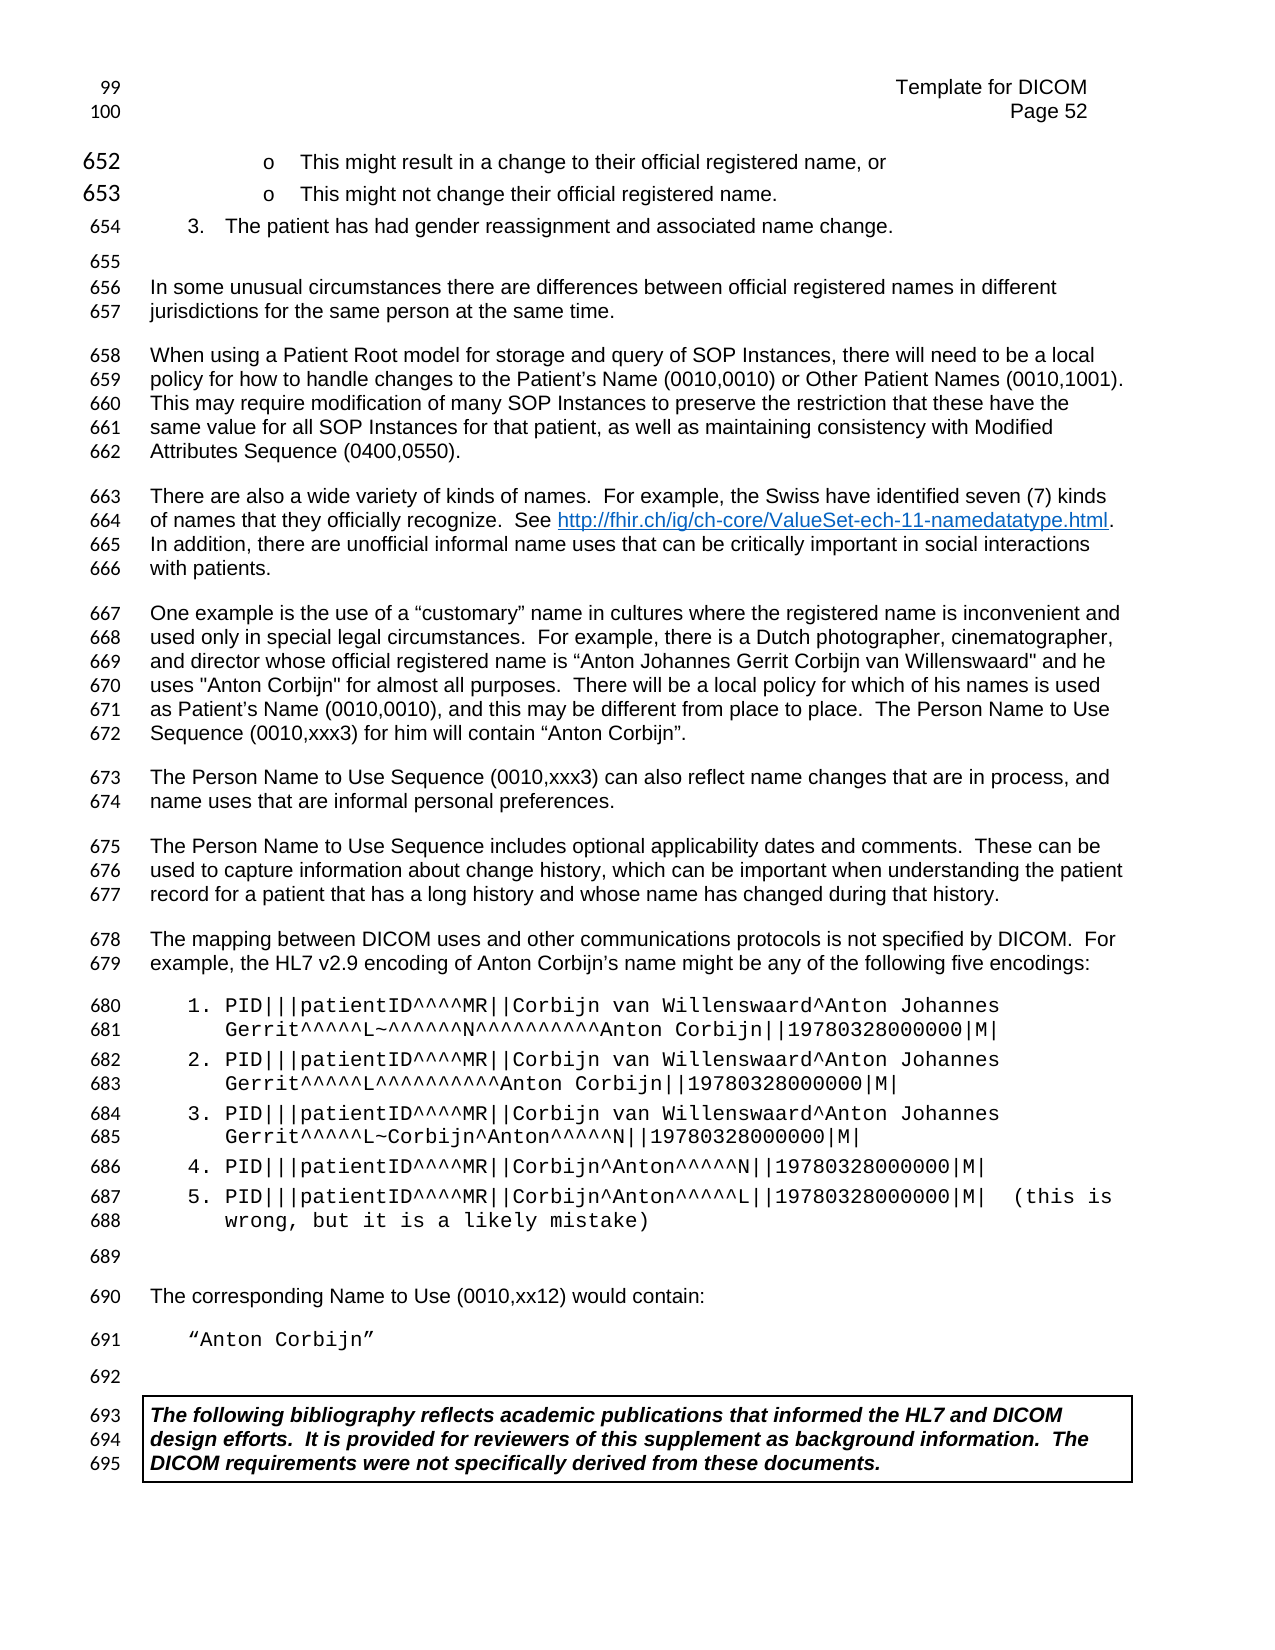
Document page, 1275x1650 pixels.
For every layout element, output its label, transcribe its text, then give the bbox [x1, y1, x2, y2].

text The corresponding Name to Use (0010,xx12) would contain: [150, 1284, 1125, 1308]
text One example is the use of a “customary” name in cultures where the registered name is inconvenient and used only in special legal circumstances. For example, there is a Dutch photographer, cinematographer, and director whose official registered name is “Anton Johannes Gerrit Corbijn van Willenswaard" and he uses "Anton Corbijn" for almost all purposes. There will be a local policy for which of his names is used as Patient’s Name (0010,0010), and this may be different from place to place. The Person Name to Use Sequence (0010,xxx3) for him will contain “Anton Corbijn”. [150, 601, 1125, 744]
list This might result in a change to their official registered name, or [262, 150, 1125, 176]
list 5. PID|||patientID^^^^MR||Corbijn^Anton^^^^^L||19780328000000|M| (this is wrong, but it is a likely mistake) [187, 1186, 1125, 1233]
list 1. PID|||patientID^^^^MR||Corbijn van Willenswaard^Anton Johannes Gerrit^^^^^L~^^^^^^N^^^^^^^^^^Anton Corbijn||19780328000000|M| [187, 995, 1125, 1043]
text In some unusual circumstances there are differences between official registered names in different jurisdictions for the same person at the same time. [150, 274, 1125, 322]
list 3. PID|||patientID^^^^MR||Corbijn van Willenswaard^Anton Johannes Gerrit^^^^^L~Corbijn^Anton^^^^^N||19780328000000|M| [187, 1102, 1125, 1150]
text The Person Name to Use Sequence includes optional applicability dates and comments. These can be used to capture information about change history, which can be important when understanding the patient record for a patient that has a long history and whose name has changed during that history. [150, 834, 1125, 906]
text When using a Patient Root model for storage and query of SOP Instances, there will need to be a local policy for how to handle changes to the Patient’s Name (0010,0010) or Other Patient Names (0010,1001). This may require modification of many SOP Instances to preserve the restriction that these have the same value for all SOP Instances for that patient, as well as maintaining consistency with Modified Attributes Sequence (0400,0550). [150, 343, 1125, 463]
list The patient has had gender reassignment and associated name change. [187, 214, 1125, 238]
text The mapping between DICOM uses and other communications protocols is not specified by DICOM. For example, the HL7 v2.9 encoding of Anton Corbijn’s name might be any of the following five encodings: [150, 927, 1125, 974]
list 4. PID|||patientID^^^^MR||Corbijn^Anton^^^^^N||19780328000000|M| [187, 1156, 1125, 1180]
text There are also a wide variety of kinds of names. For example, the Swiss have identified seven (7) kinds of names that they officially recognize. See http://fhir.ch/ig/ch-core/ValueSet-ech-11-namedatatype.html. In addition, there are unofficial informal name uses that can be critically important in social interactions with patients. [150, 484, 1125, 580]
list This might not change their official registered name. [262, 182, 1125, 208]
list 2. PID|||patientID^^^^MR||Corbijn van Willenswaard^Anton Johannes Gerrit^^^^^L^^^^^^^^^^Anton Corbijn||19780328000000|M| [187, 1049, 1125, 1096]
text The following bibliography reflects academic publications that informed the HL7 and DICOM design efforts. It is provided for reviewers of this supplement as background information. The DICOM requirements were not specifically derived from these documents. [144, 1397, 1131, 1481]
text The Person Name to Use Sequence (0010,xxx3) can also reflect name changes that are in process, and name uses that are informal personal preferences. [150, 765, 1125, 813]
list “Anton Corbijn” [187, 1329, 1125, 1353]
